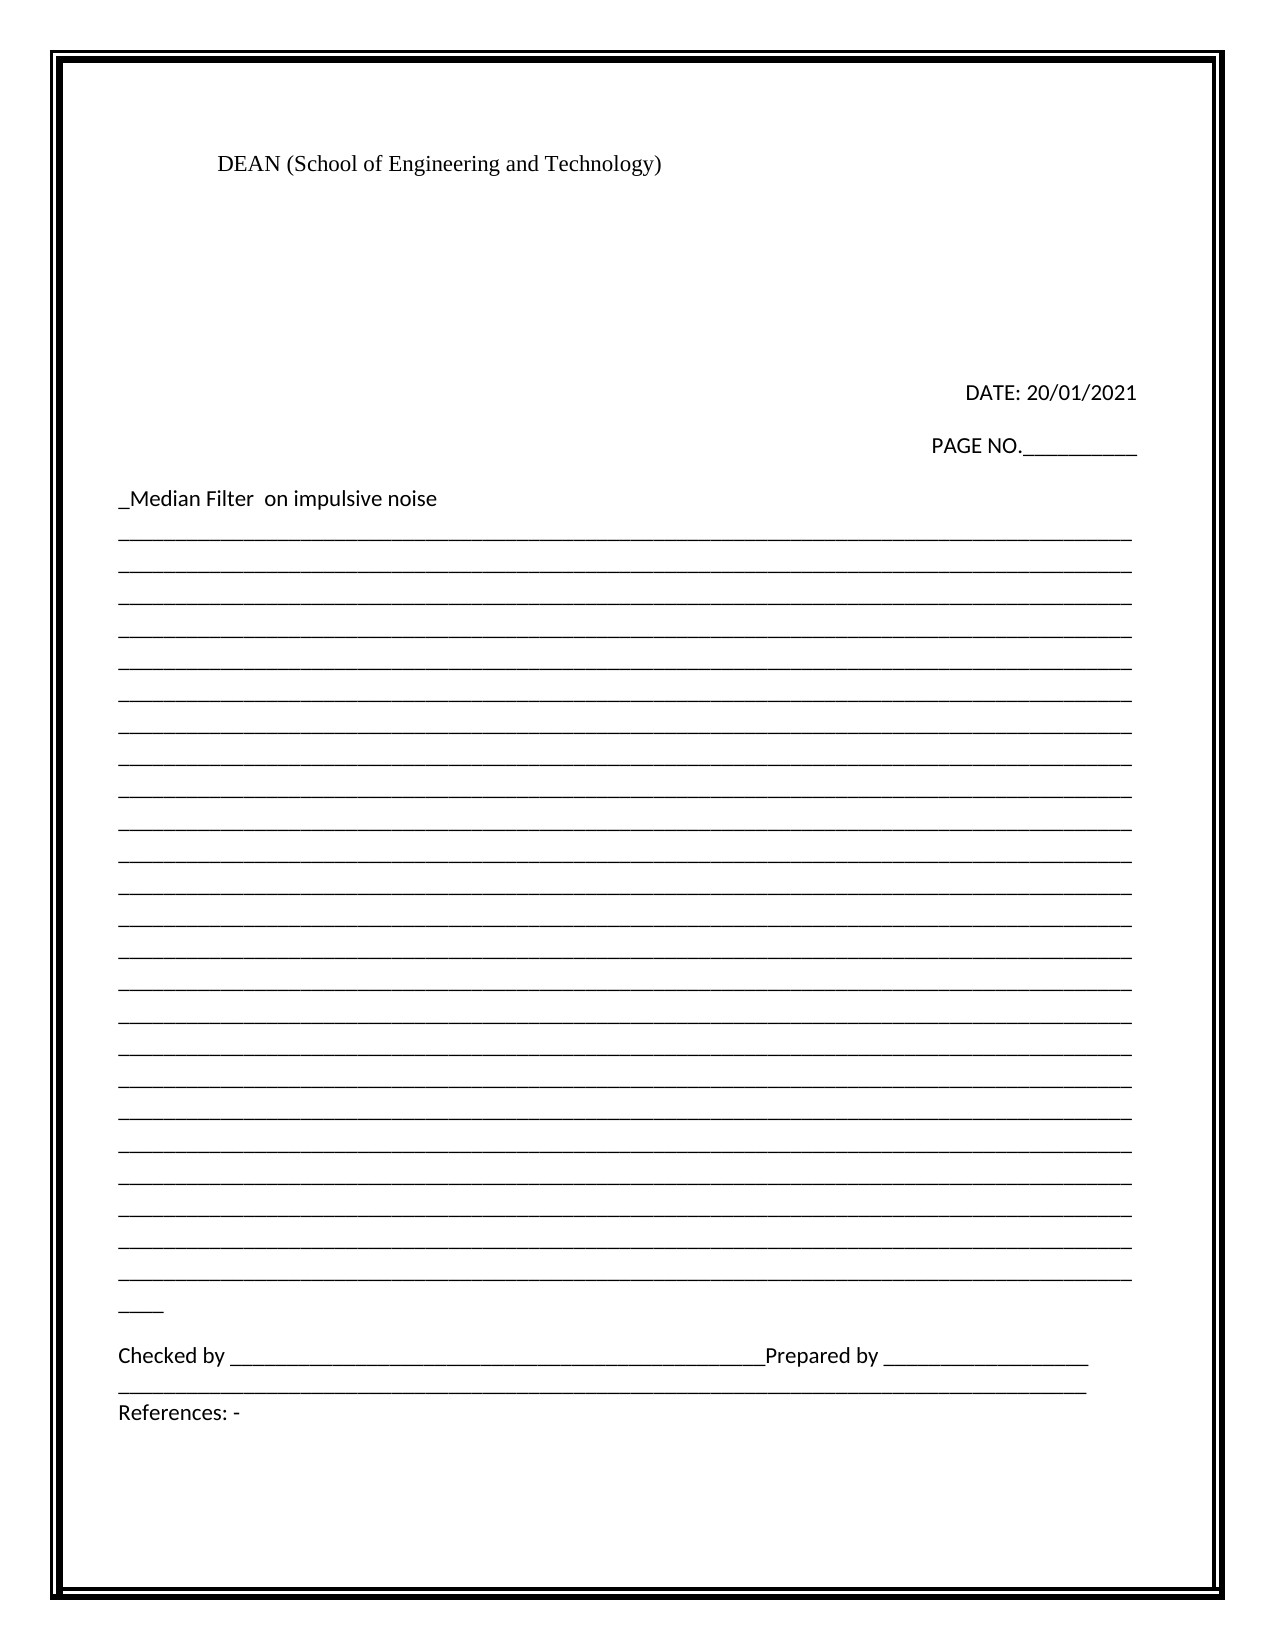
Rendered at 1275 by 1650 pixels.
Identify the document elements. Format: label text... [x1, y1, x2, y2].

text DEAN (School of Engineering and Technology) [217, 150, 1137, 176]
text _____________________________________________________________________________________ [118, 1369, 1137, 1398]
text _Median Filter on impulsive noise ____________________________________________________________________________________________________________________________________________________________________________________________________________________________________________________________________________________________________________________________________________________________________________________________________________________________________________________________________________________________________________________________________________________________________________________________________________________________________________________________________________________________________________________________________________________________________________________________________________________________________________________________________________________________________________________________________________________________________________________________________________________________________________________________________________________________________________________________________________________________________________________________________________________________________________________________________________________________________________________________________________________________________________________________________________________________________________________________________________________________________________________________________________________________________________________________________________________________________________________________________________________________________________________________________________________________________________________________________________________________________________________________________________________________________________________________________________________________________________________________________________________________________________________________________________________________________________________________________________________________________________________________________________________________ [118, 484, 1137, 1317]
text DATE: 20/01/2021 [118, 378, 1137, 406]
text PAGE NO.__________ [118, 431, 1137, 459]
text Checked by _______________________________________________Prepared by __________________ [118, 1342, 1137, 1369]
text References: - [118, 1398, 1137, 1426]
